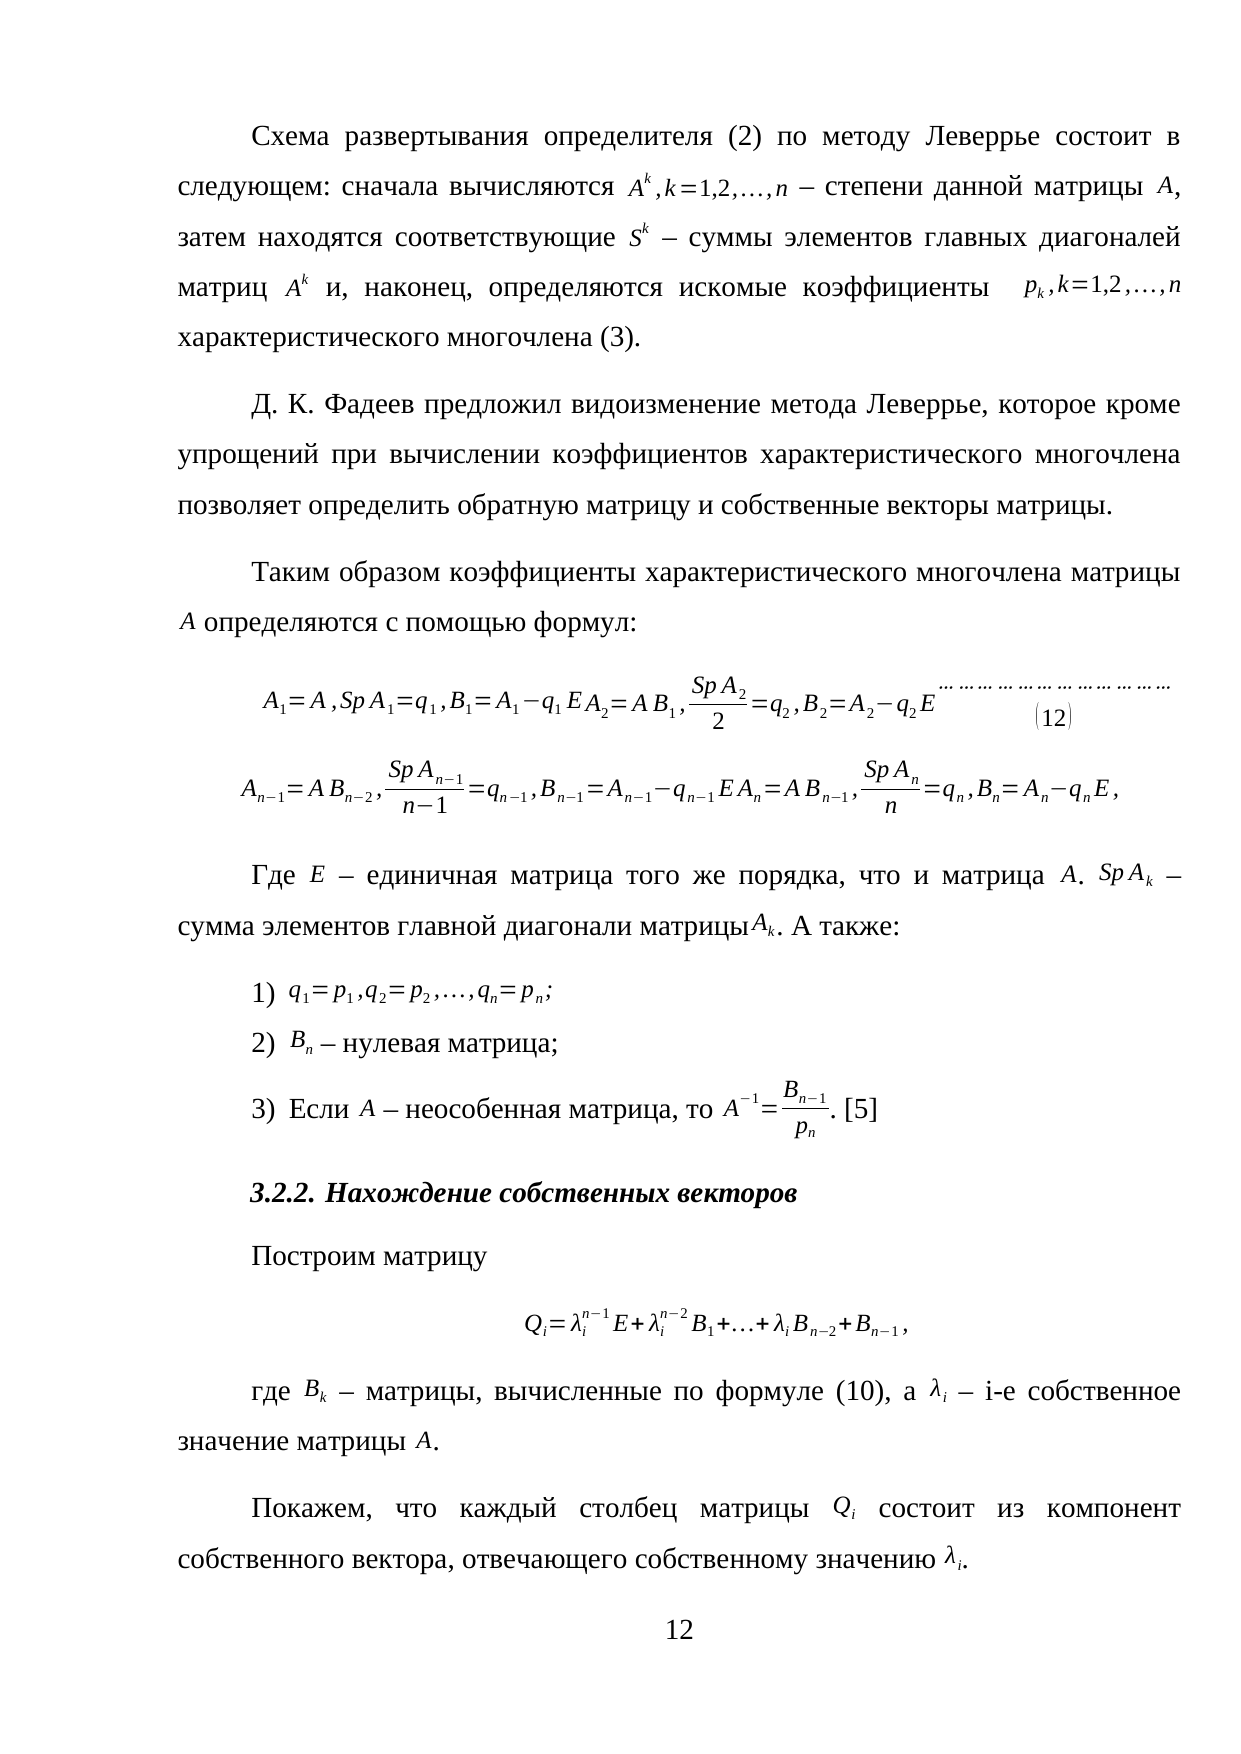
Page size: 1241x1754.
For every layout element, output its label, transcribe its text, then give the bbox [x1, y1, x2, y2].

text Схема развертывания определителя (2) по методу Леверрье состоит в следующем: сначала вычисляются – степени данной матрицы , затем находятся соответствующие – суммы элементов главных диагоналей матриц и, наконец, определяются искомые коэффициенты характеристического многочлена (3). [177, 118, 1181, 353]
text Д. К. Фадеев предложил видоизменение метода Леверрье, которое кроме упрощений при вычислении коэффициентов характеристического многочлена позволяет определить обратную матрицу и собственные векторы матрицы. [177, 386, 1181, 521]
list Если – неособенная матрица, то . [5] [251, 1075, 1181, 1142]
text Построим матрицу [177, 1238, 1181, 1271]
list Нахождение собственных векторов [250, 1175, 1181, 1209]
text где – матрицы, вычисленные по формуле (10), а – i-е собственное значение матрицы . [177, 1373, 1181, 1457]
text Покажем, что каждый столбец матрицы состоит из компонент собственного вектора, отвечающего собственному значению . [177, 1491, 1181, 1574]
text Таким образом коэффициенты характеристического многочлена матрицы определяются с помощью формул: [177, 554, 1181, 638]
text Где – единичная матрица того же порядка, что и матрица . – сумма элементов главной диагонали матрицы. А также: [177, 857, 1181, 941]
list – нулевая матрица; [251, 1025, 1181, 1058]
